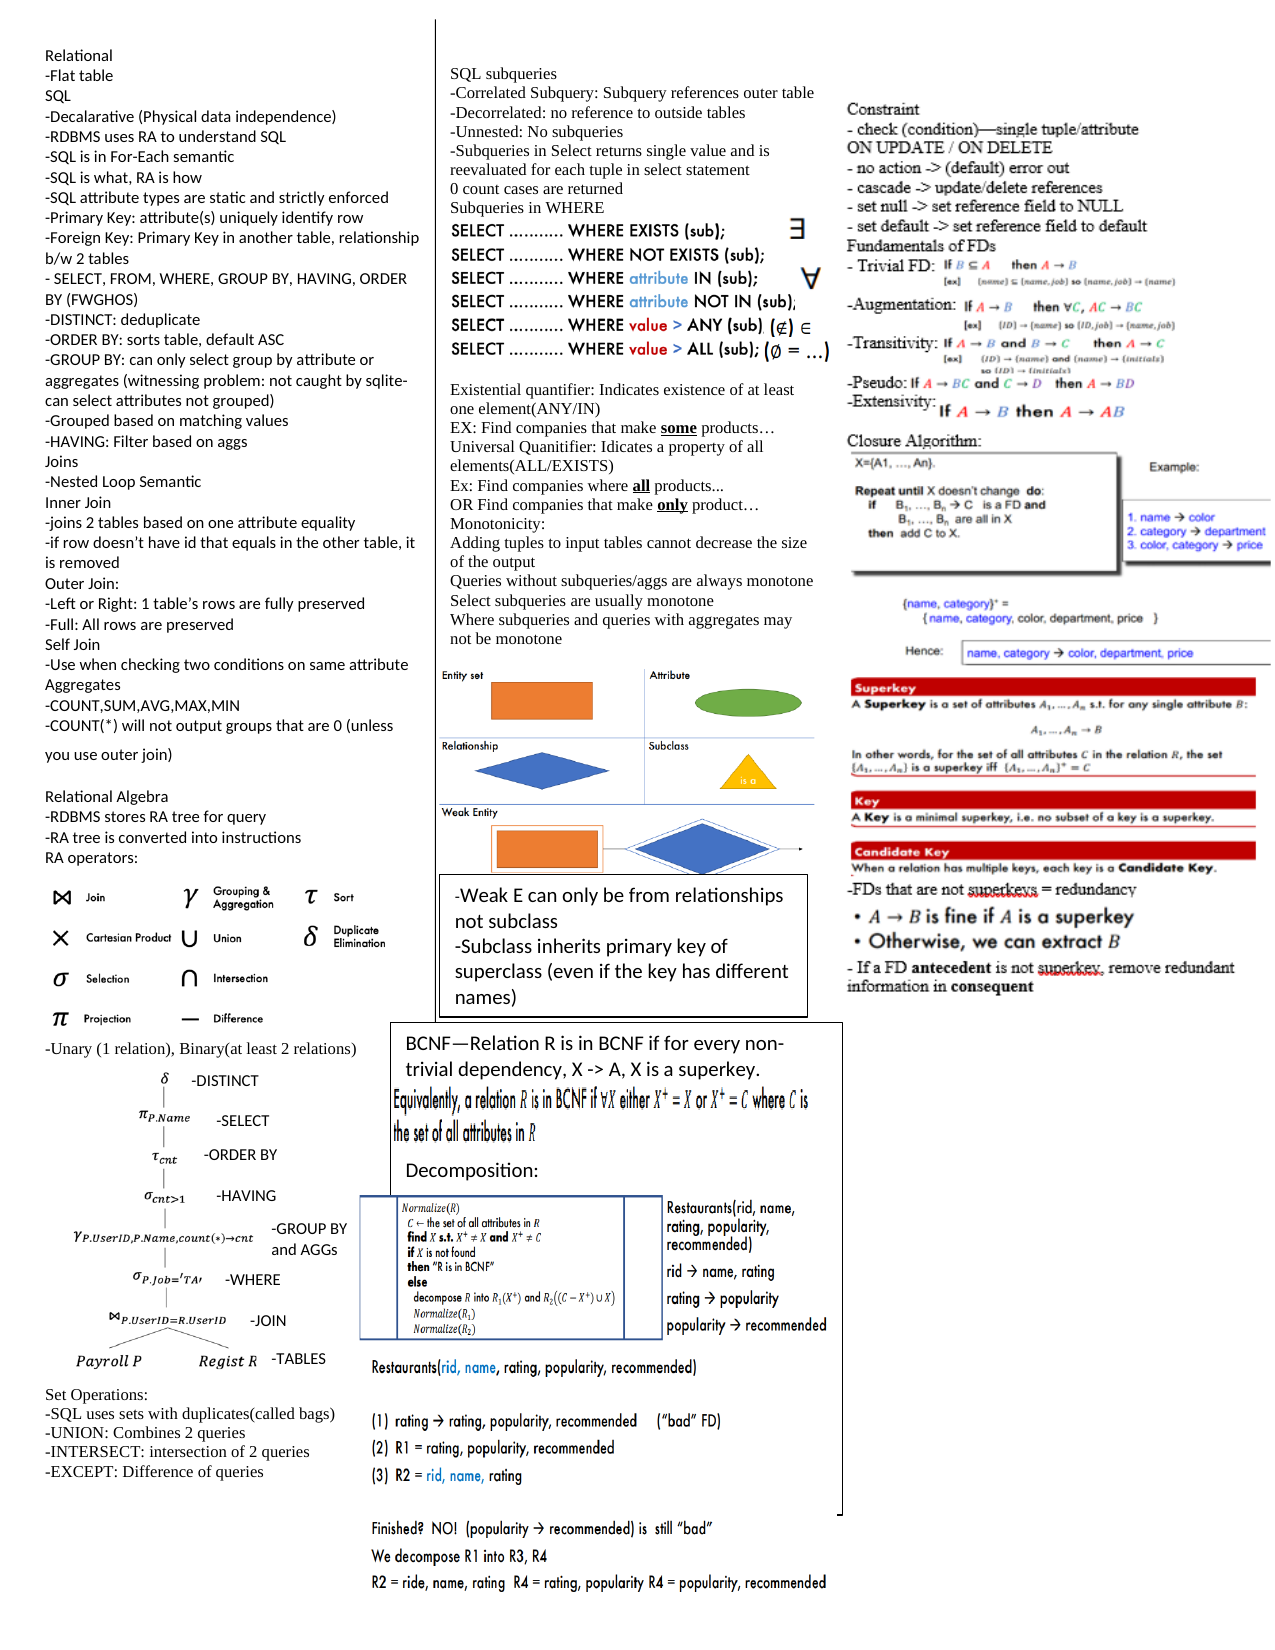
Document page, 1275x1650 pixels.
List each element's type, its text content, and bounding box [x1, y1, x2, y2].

picture [45, 1058, 305, 1385]
text - SELECT, FROM, WHERE, GROUP BY, HAVING, ORDER BY (FWGHOS) [45, 268, 420, 309]
text Inner Join [45, 492, 420, 512]
text Set Operations: [45, 1385, 359, 1404]
text -COUNT,SUM,AVG,MAX,MIN [45, 695, 420, 715]
text -Correlated Subquery: Subquery references outer table [450, 83, 825, 102]
text -Decorrelated: no reference to outside tables [450, 102, 825, 122]
text -DISTINCT: deduplicate [45, 309, 420, 329]
text OR Find companies that make only product… [450, 494, 825, 514]
picture [835, 83, 1275, 1005]
text Where subqueries and queries with aggregates may not be monotone [450, 609, 825, 648]
text Existential quantifier: Indicates existence of at least one element(ANY/IN) [450, 379, 825, 418]
text -Full: All rows are preserved [45, 614, 420, 634]
text Subqueries in WHERE [450, 198, 825, 217]
text -Flat table [45, 65, 420, 86]
text SQL [45, 86, 420, 106]
text -RA tree is converted into instructions [45, 827, 420, 847]
text -RDBMS stores RA tree for query [45, 807, 420, 827]
text Outer Join: [45, 573, 420, 593]
text -Unnested: No subqueries [450, 122, 825, 141]
text 0 count cases are returned [450, 179, 825, 198]
text SQL subqueries [450, 64, 825, 83]
text -RDBMS uses RA to understand SQL [45, 126, 420, 147]
text -joins 2 tables based on one attribute equality [45, 512, 420, 532]
text -Foreign Key: Primary Key in another table, relationship b/w 2 tables [45, 228, 420, 268]
text -ORDER BY: sorts table, default ASC [45, 329, 420, 350]
text -Use when checking two conditions on same attribute [45, 654, 420, 675]
text Relational Algebra [45, 786, 420, 807]
text -GROUP BY: can only select group by attribute or aggregates (witnessing problem: not caught by sqlite-can select attributes not grouped) [45, 350, 420, 411]
picture [45, 867, 390, 1039]
text RA operators: [45, 847, 420, 868]
text Universal Quanitifier: Idicates a property of all elements(ALL/EXISTS) [450, 437, 825, 475]
text -SQL is what, RA is how [45, 167, 420, 187]
text -if row doesn’t have id that equals in the other table, it is removed [45, 532, 420, 573]
text -HAVING: Filter based on aggs [45, 431, 420, 451]
text Aggregates [45, 675, 420, 695]
picture [393, 1083, 816, 1143]
text -Nested Loop Semantic [45, 472, 420, 492]
text Adding tuples to input tables cannot decrease the size of the output [450, 533, 825, 571]
text -COUNT(*) will not output groups that are 0 (unless you use outer join) [45, 715, 420, 766]
picture [359, 1195, 837, 1598]
picture [439, 669, 815, 881]
text -EXCEPT: Difference of queries [45, 1461, 359, 1481]
text Joins [45, 451, 420, 472]
text Select subqueries are usually monotone [450, 590, 825, 609]
text Self Join [45, 634, 420, 654]
text -Subqueries in Select returns single value and is reevaluated for each tuple in select statement [450, 141, 825, 179]
text Ex: Find companies where all products... [450, 475, 825, 494]
text Relational [45, 45, 420, 65]
text -SQL uses sets with duplicates(called bags) [45, 1404, 359, 1423]
text -Grouped based on matching values [45, 411, 420, 431]
text -UNION: Combines 2 queries [45, 1423, 359, 1442]
text -Primary Key: attribute(s) uniquely identify row [45, 207, 420, 228]
text -Left or Right: 1 table’s rows are fully preserved [45, 593, 420, 614]
text EX: Find companies that make some products… [450, 418, 825, 437]
text Monotonicity: [450, 514, 825, 533]
text -Decalarative (Physical data independence) [45, 106, 420, 126]
text Queries without subqueries/aggs are always monotone [450, 571, 825, 590]
picture [450, 204, 834, 366]
text -SQL is in For-Each semantic [45, 147, 420, 167]
text -INTERSECT: intersection of 2 queries [45, 1442, 359, 1461]
text -Unary (1 relation), Binary(at least 2 relations) [45, 1039, 390, 1058]
text -SQL attribute types are static and strictly enforced [45, 187, 420, 207]
